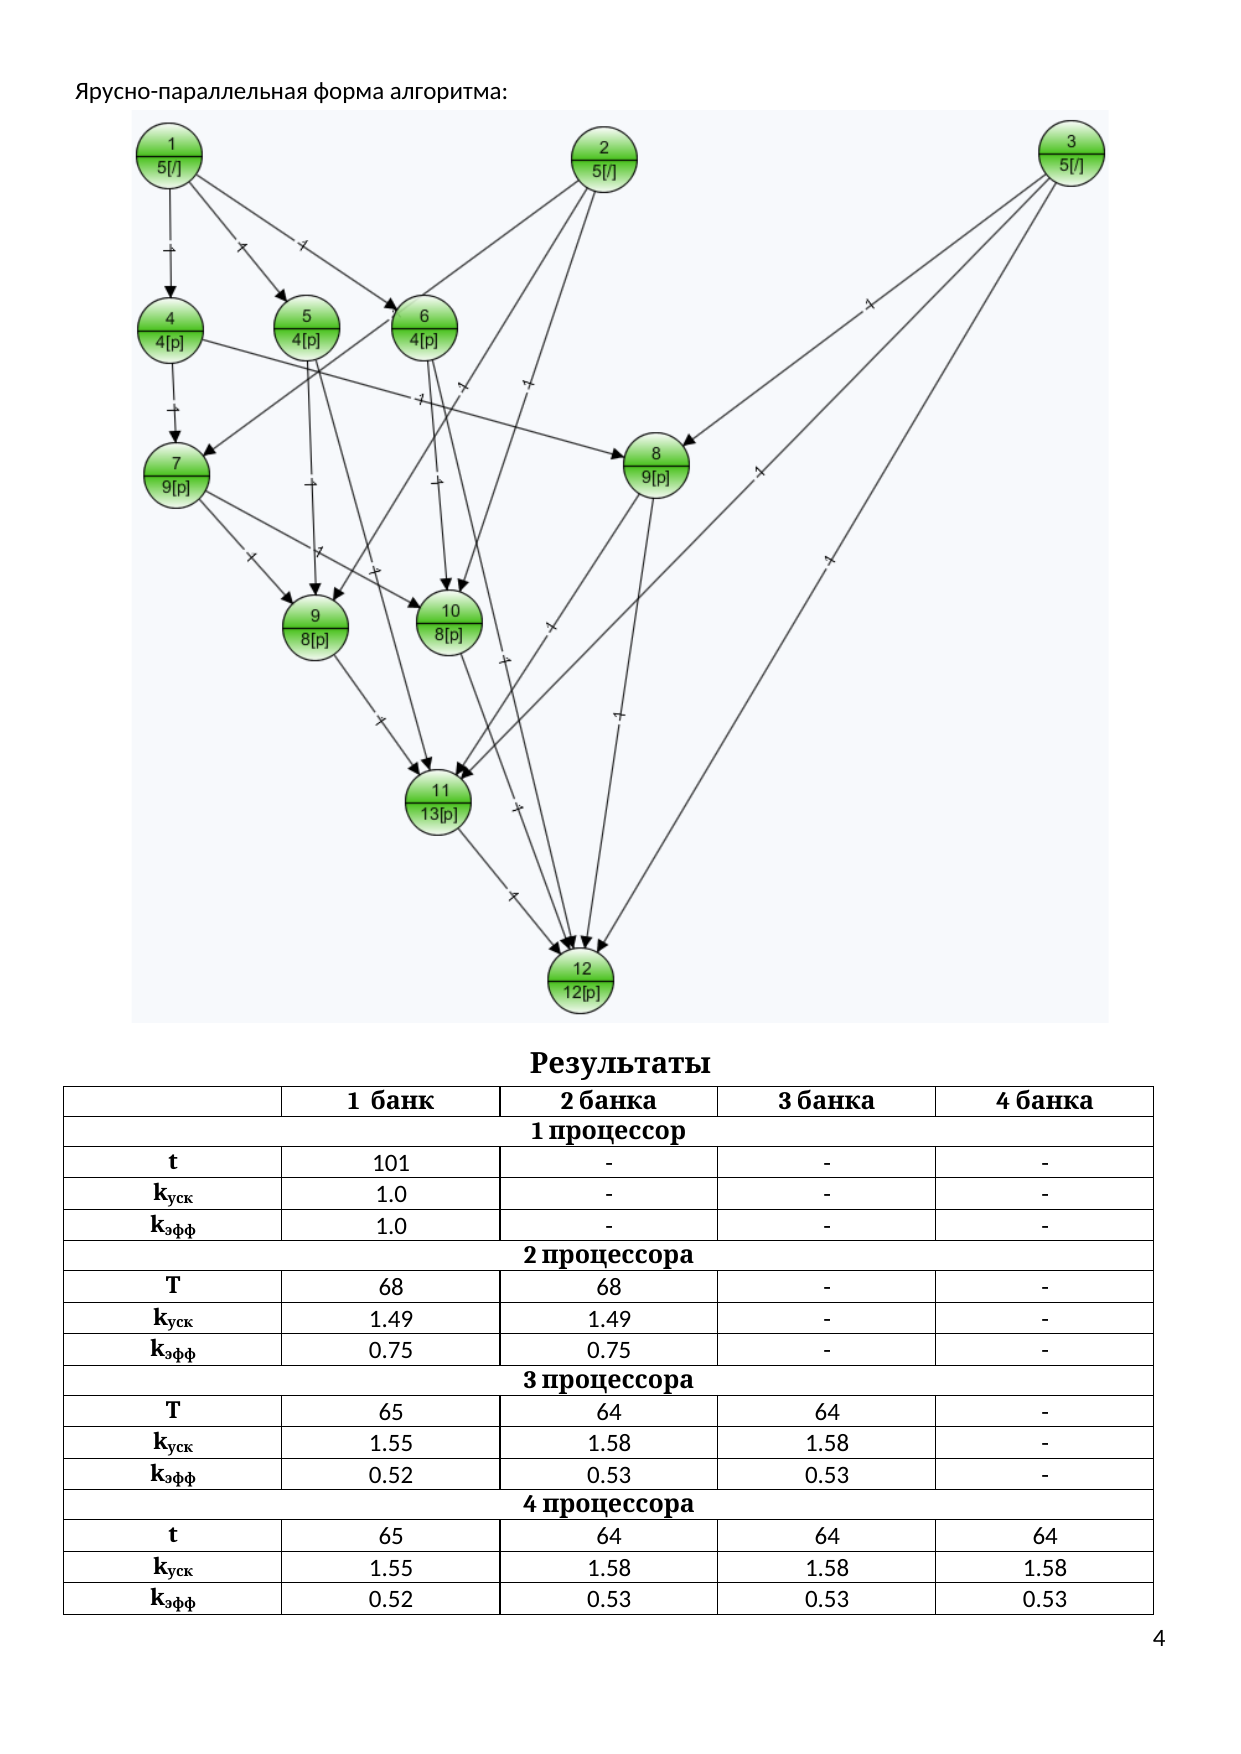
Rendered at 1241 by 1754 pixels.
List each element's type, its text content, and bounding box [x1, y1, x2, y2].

table_cell kуск [64, 1303, 281, 1333]
table_cell 0.53 [718, 1459, 935, 1489]
table_cell kэфф [64, 1459, 281, 1489]
table_cell 1.58 [718, 1552, 935, 1582]
table_cell - [718, 1178, 935, 1209]
table_cell - [936, 1271, 1153, 1302]
table_cell 1.0 [282, 1210, 499, 1240]
table_cell 64 [501, 1396, 717, 1426]
table_cell 0.53 [501, 1583, 717, 1614]
table_cell - [501, 1147, 717, 1177]
table_cell T [64, 1396, 281, 1426]
table_cell 3 процессора [64, 1366, 1153, 1395]
table_cell - [718, 1147, 935, 1177]
table_cell 65 [282, 1396, 499, 1426]
table_cell - [936, 1303, 1153, 1333]
table_cell 1.58 [718, 1427, 935, 1458]
table_cell - [936, 1334, 1153, 1365]
table_cell 101 [282, 1147, 499, 1177]
table_header 1 банк [282, 1087, 499, 1116]
table_cell 0.53 [501, 1459, 717, 1489]
table_cell 64 [718, 1396, 935, 1426]
table_cell kэфф [64, 1210, 281, 1240]
table_cell - [718, 1303, 935, 1333]
table_cell 68 [282, 1271, 499, 1302]
table_cell - [718, 1271, 935, 1302]
table_cell kэфф [64, 1583, 281, 1614]
table_cell T [64, 1271, 281, 1302]
text Ярусно-параллельная форма алгоритма: [75, 75, 1165, 106]
table_cell - [936, 1147, 1153, 1177]
table_cell - [718, 1334, 935, 1365]
table_cell 0.75 [282, 1334, 499, 1365]
table_cell 64 [936, 1520, 1153, 1551]
table_cell 1 процессор [64, 1117, 1153, 1146]
table_cell kуск [64, 1427, 281, 1458]
table_cell 64 [501, 1520, 717, 1551]
table_header 3 банка [718, 1087, 935, 1116]
table_cell 0.75 [501, 1334, 717, 1365]
table_cell - [936, 1178, 1153, 1209]
picture [131, 110, 1109, 1023]
table_cell 1.58 [936, 1552, 1153, 1582]
table_cell kуск [64, 1178, 281, 1209]
text Результаты [75, 1048, 1165, 1081]
table_cell 65 [282, 1520, 499, 1551]
table_cell 1.55 [282, 1552, 499, 1582]
table_cell - [936, 1427, 1153, 1458]
table_cell - [501, 1210, 717, 1240]
table_header [64, 1087, 281, 1116]
table_cell 0.52 [282, 1459, 499, 1489]
table_cell 64 [718, 1520, 935, 1551]
table_cell 1.58 [501, 1427, 717, 1458]
table_cell t [64, 1520, 281, 1551]
table_cell - [936, 1396, 1153, 1426]
table_cell - [718, 1210, 935, 1240]
table_cell 1.49 [501, 1303, 717, 1333]
table_cell 0.53 [936, 1583, 1153, 1614]
table_cell kуск [64, 1552, 281, 1582]
table_cell 1.58 [501, 1552, 717, 1582]
table_cell 1.55 [282, 1427, 499, 1458]
table_cell - [501, 1178, 717, 1209]
table_header 4 банка [936, 1087, 1153, 1116]
table_cell 2 процессора [64, 1241, 1153, 1270]
table_cell t [64, 1147, 281, 1177]
table_cell 4 процессора [64, 1490, 1153, 1519]
table_cell 68 [501, 1271, 717, 1302]
table_cell - [936, 1459, 1153, 1489]
table_cell 1.0 [282, 1178, 499, 1209]
table_header 2 банка [501, 1087, 717, 1116]
table_cell 1.49 [282, 1303, 499, 1333]
table_cell kэфф [64, 1334, 281, 1365]
table_cell - [936, 1210, 1153, 1240]
table_cell 0.53 [718, 1583, 935, 1614]
table_cell 0.52 [282, 1583, 499, 1614]
